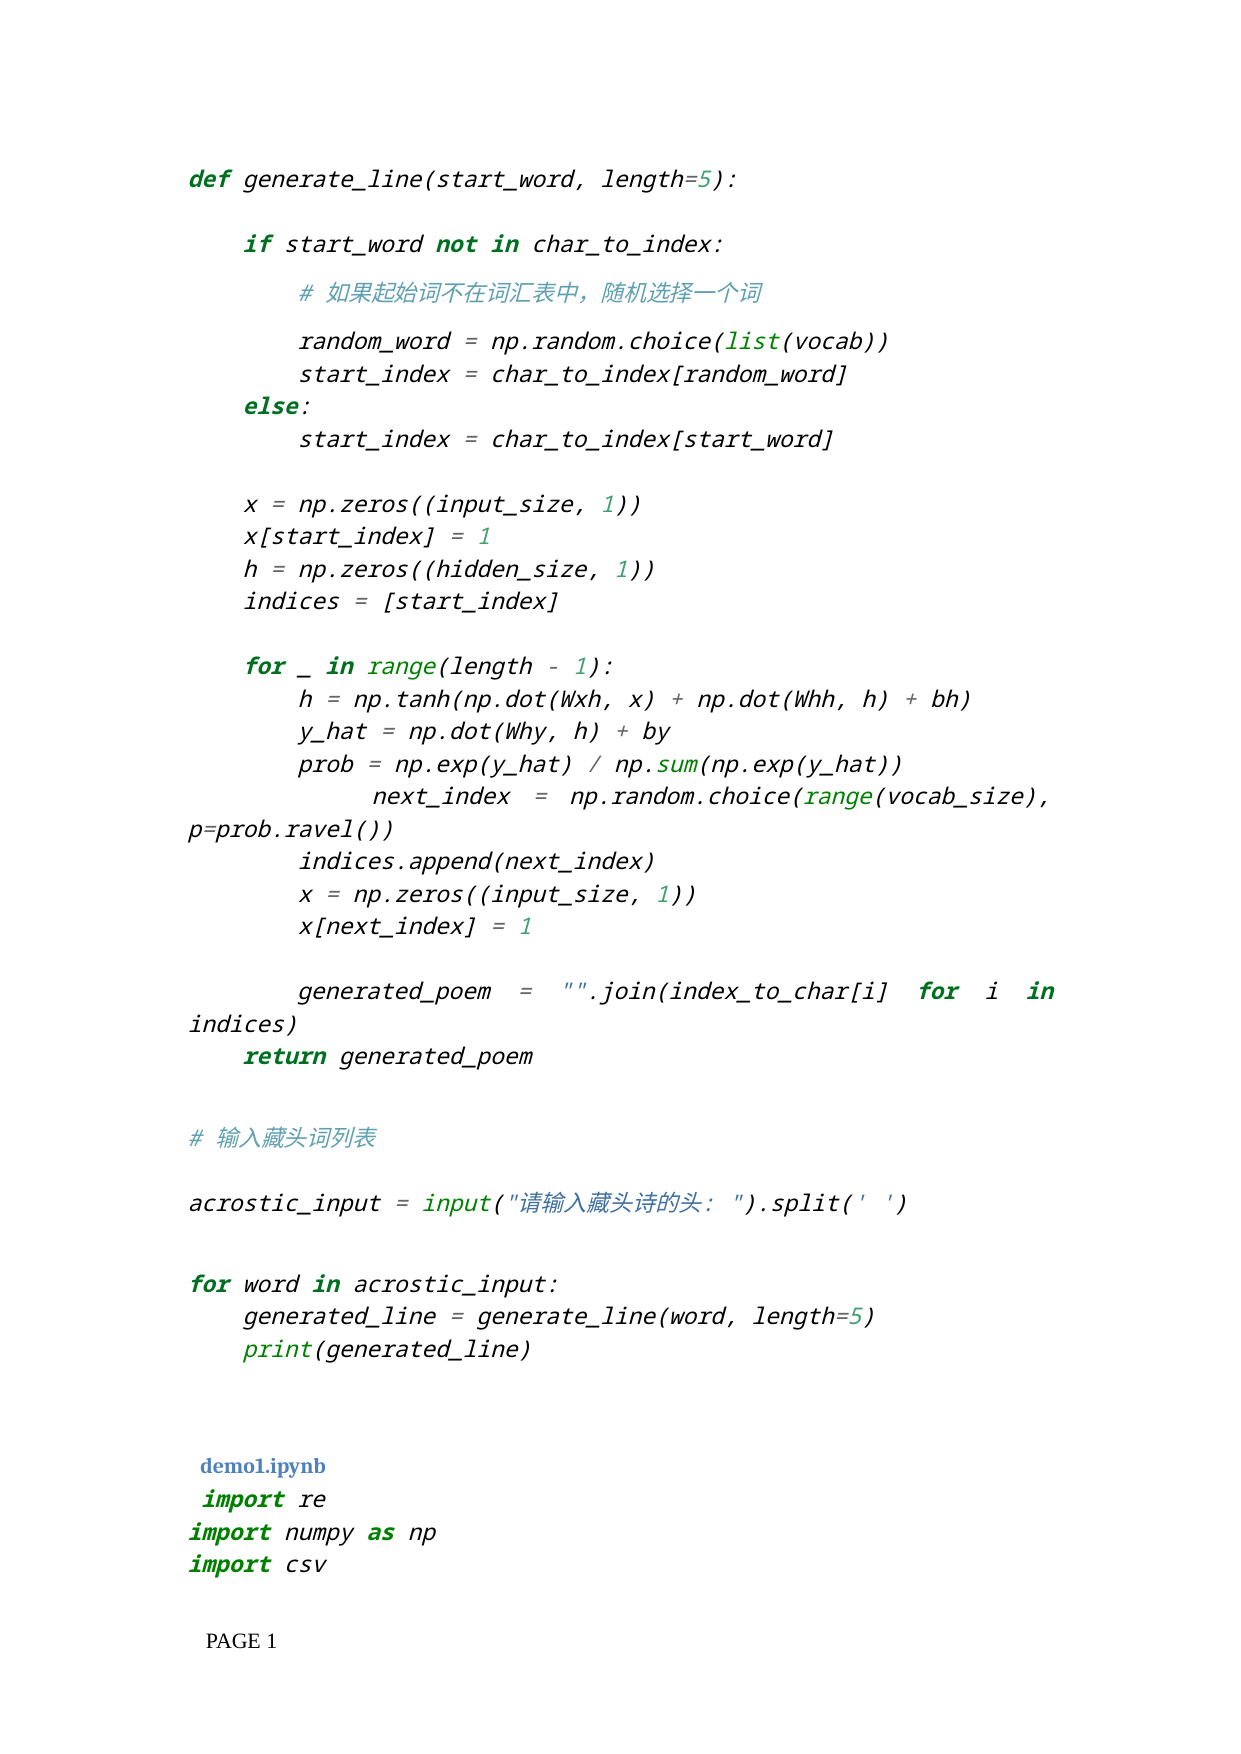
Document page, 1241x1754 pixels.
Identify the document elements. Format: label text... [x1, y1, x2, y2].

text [187, 162, 1053, 1429]
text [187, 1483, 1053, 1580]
subtitle demo1.ipynb [187, 1450, 1053, 1483]
